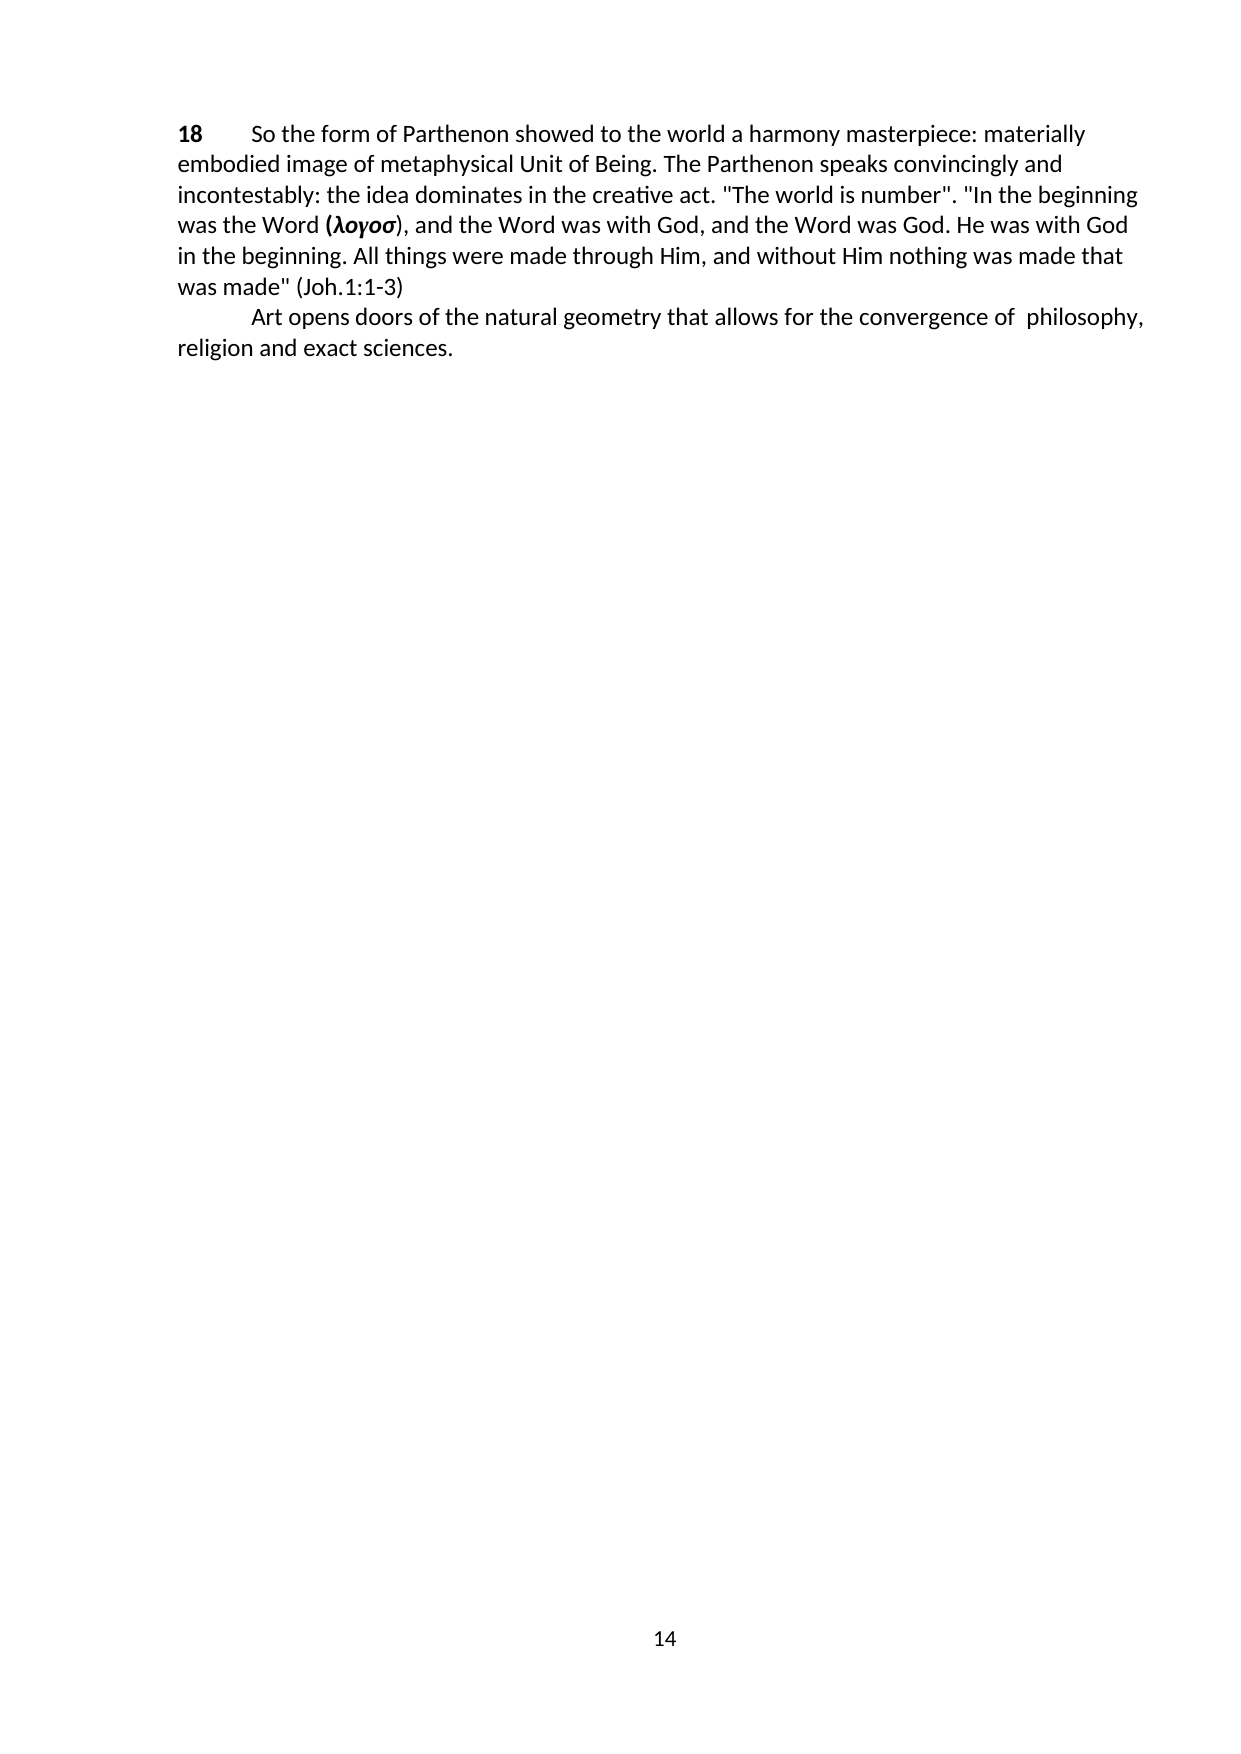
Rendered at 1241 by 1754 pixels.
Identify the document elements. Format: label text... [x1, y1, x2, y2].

text 18 So the form of Parthenon showed to the world a harmony masterpiece: materially embodied image of metaphysical Unit of Being. The Parthenon speaks convincingly and incontestably: the idea dominates in the creative act. "The world is number". "In the beginning was the Word (λογοσ), and the Word was with God, and the Word was God. He was with God in the beginning. All things were made through Him, and without Him nothing was made that was made" (Joh.1:1-3) [177, 118, 1152, 301]
text Art opens doors of the natural geometry that allows for the convergence of philosophy, religion and exact sciences. [177, 301, 1152, 362]
